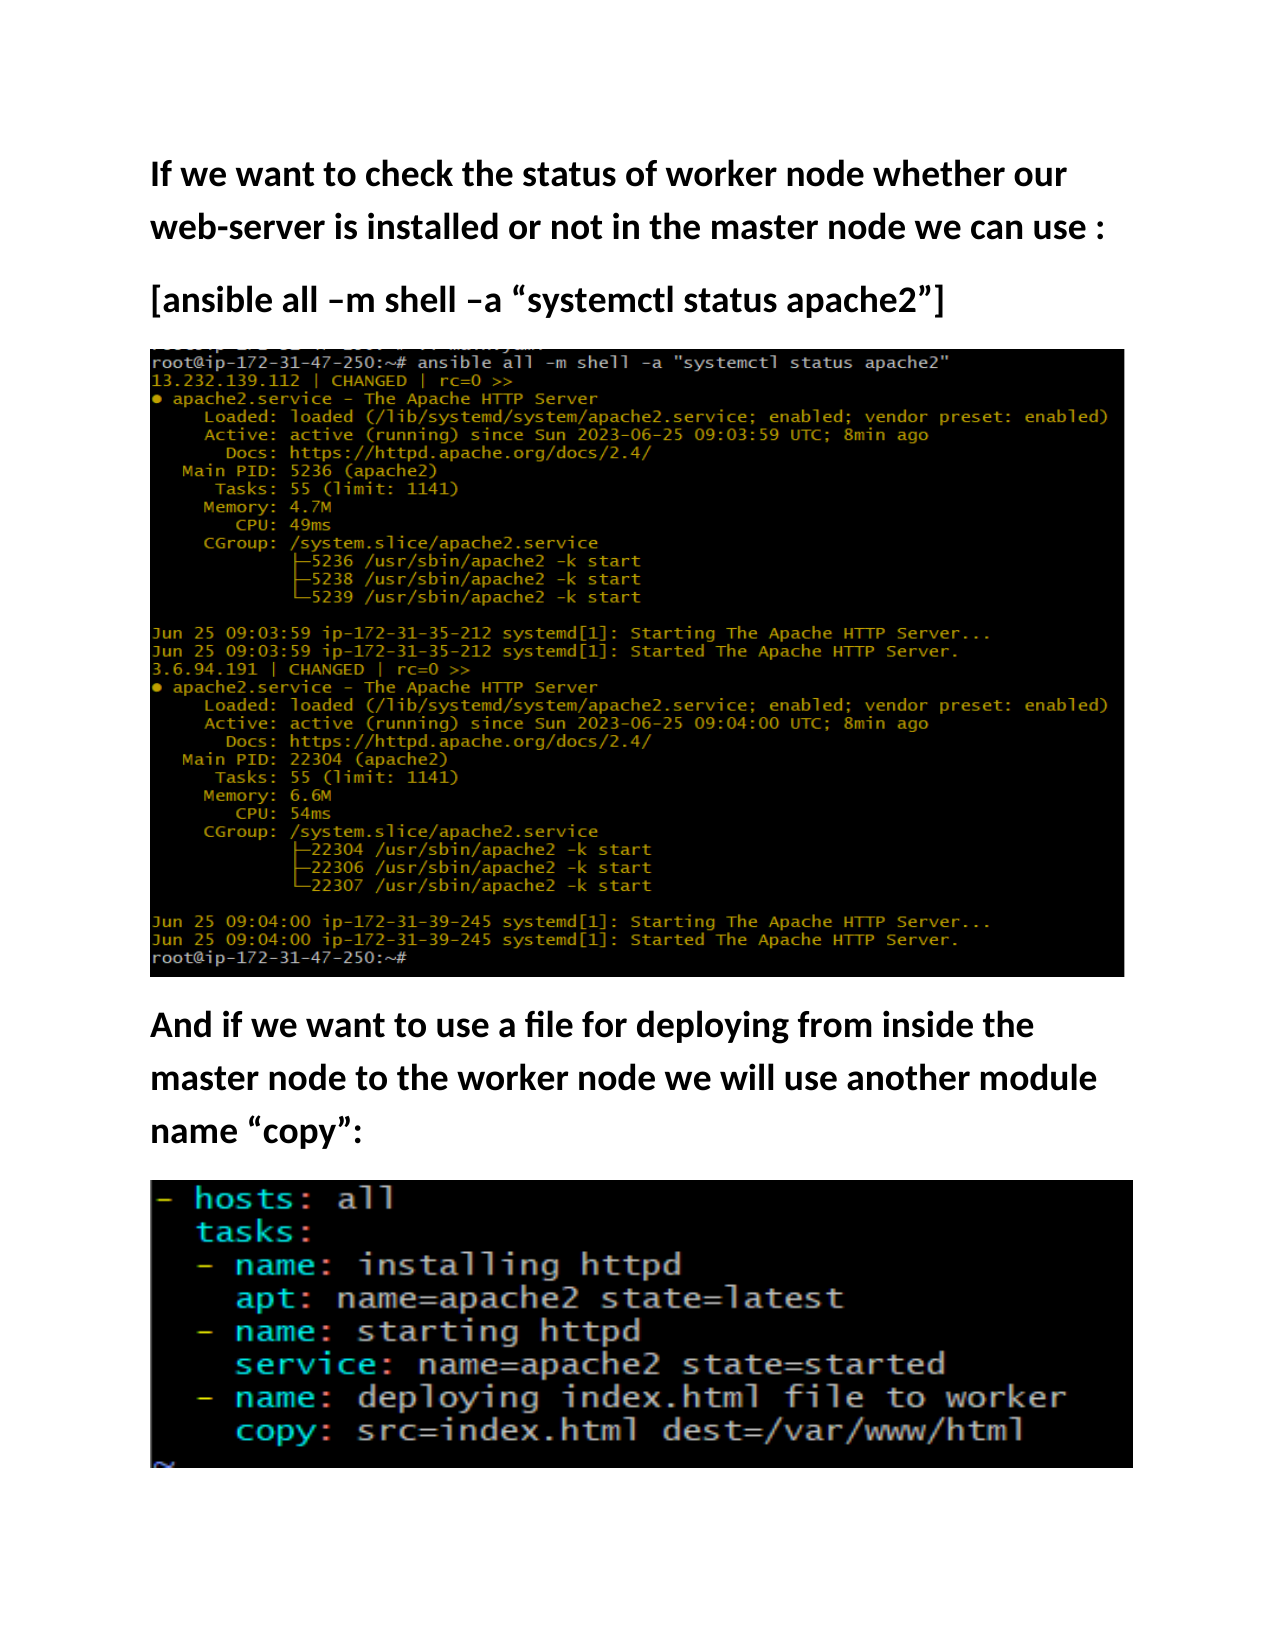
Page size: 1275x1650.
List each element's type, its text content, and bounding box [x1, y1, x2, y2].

text If we want to check the status of worker node whether our web-server is installed or not in the master node we can use : [150, 150, 1125, 248]
picture [150, 349, 1125, 977]
text And if we want to use a file for deploying from inside the master node to the worker node we will use another module name “copy”: [150, 1001, 1125, 1152]
text [ansible all –m shell –a “systemctl status apache2”] [150, 276, 1125, 322]
picture [150, 1180, 1133, 1468]
